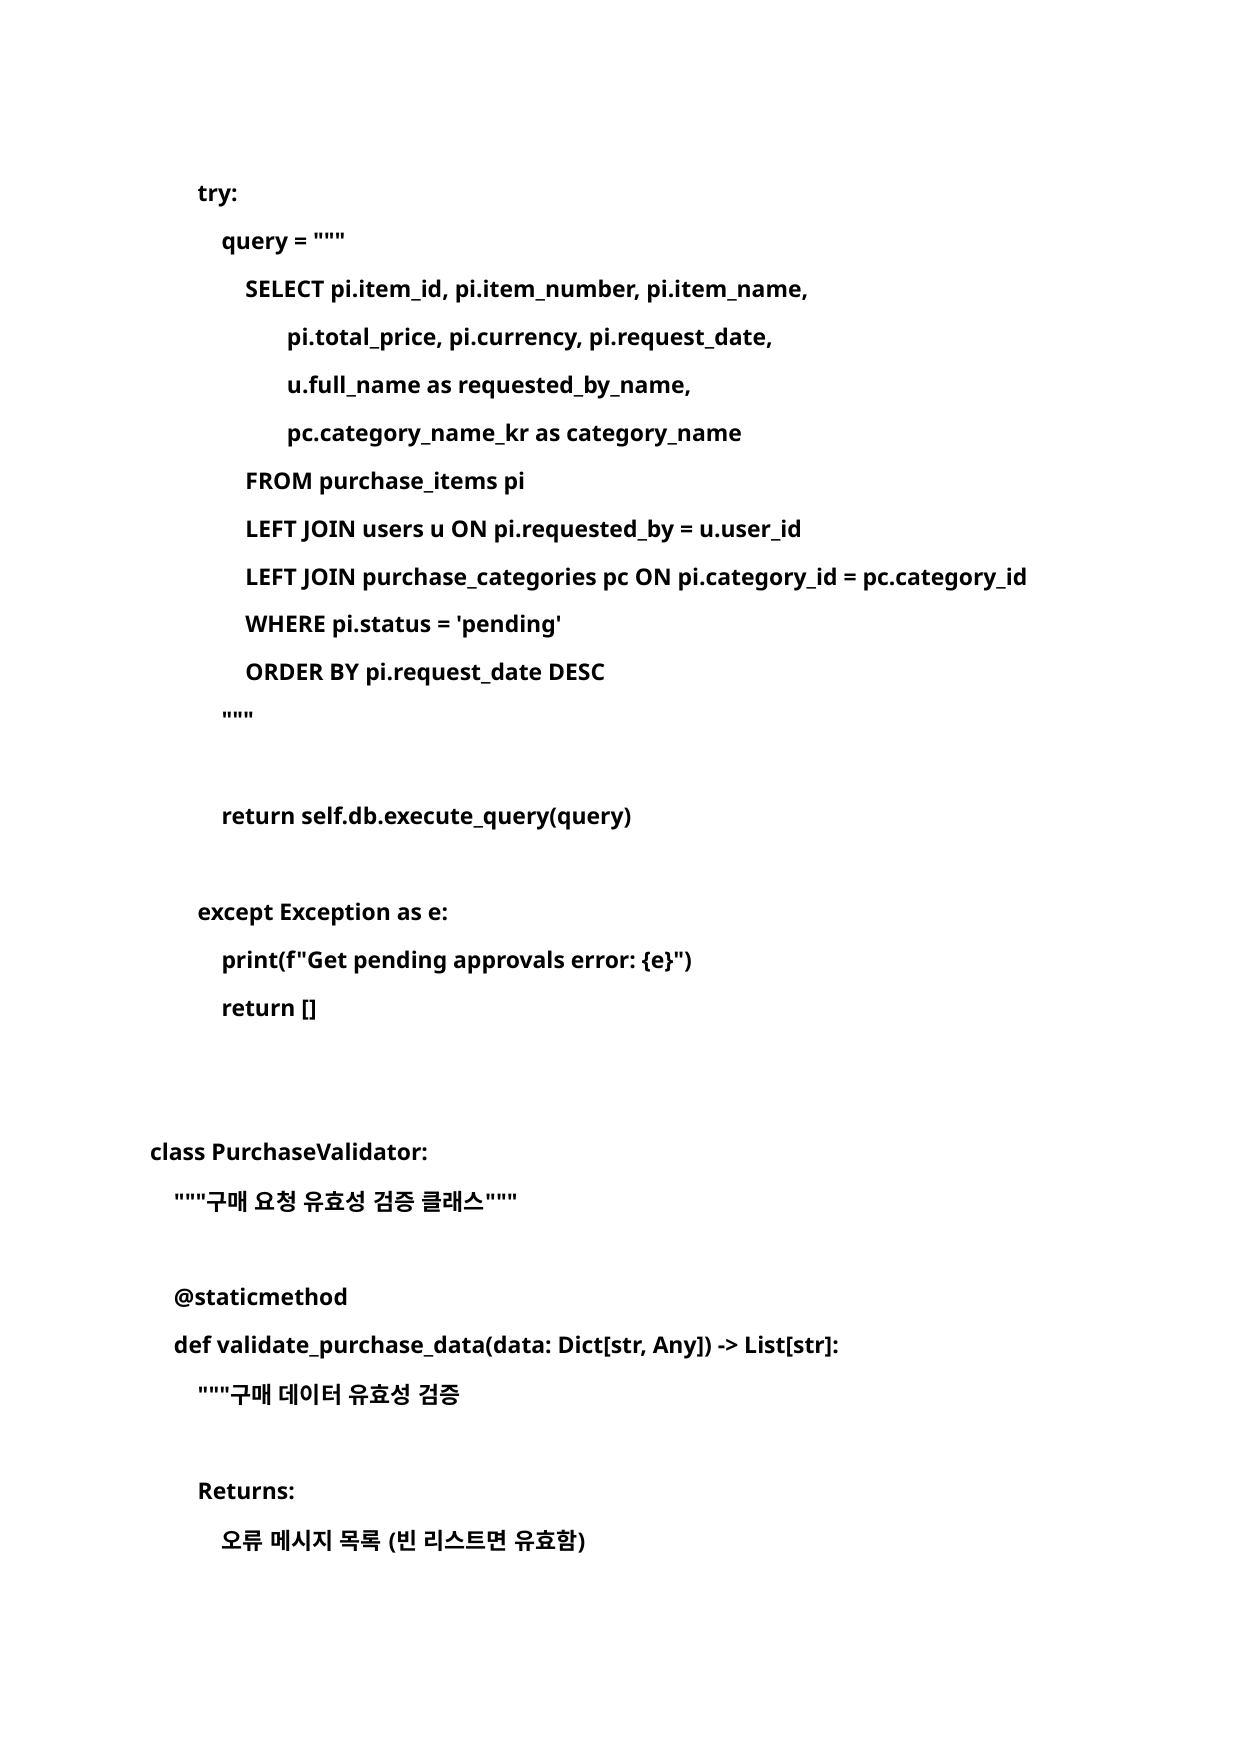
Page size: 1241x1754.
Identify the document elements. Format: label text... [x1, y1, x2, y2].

text """ [150, 704, 1090, 736]
text ORDER BY pi.request_date DESC [150, 656, 1090, 688]
text """구매 요청 유효성 검증 클래스""" [150, 1183, 1090, 1217]
text except Exception as e: [150, 896, 1090, 927]
text pi.total_price, pi.currency, pi.request_date, [150, 321, 1090, 352]
text class PurchaseValidator: [150, 1136, 1090, 1167]
text FROM purchase_items pi [150, 465, 1090, 496]
text return [] [150, 992, 1090, 1023]
text return self.db.execute_query(query) [150, 800, 1090, 831]
text LEFT JOIN users u ON pi.requested_by = u.user_id [150, 513, 1090, 544]
text try: [150, 177, 1090, 208]
text """구매 데이터 유효성 검증 [150, 1377, 1090, 1411]
text WHERE pi.status = 'pending' [150, 608, 1090, 640]
text 오류 메시지 목록 (빈 리스트면 유효함) [150, 1523, 1090, 1556]
text Returns: [150, 1475, 1090, 1506]
text def validate_purchase_data(data: Dict[str, Any]) -> List[str]: [150, 1329, 1090, 1361]
text @staticmethod [150, 1281, 1090, 1313]
text query = """ [150, 225, 1090, 256]
text SELECT pi.item_id, pi.item_number, pi.item_name, [150, 273, 1090, 304]
text LEFT JOIN purchase_categories pc ON pi.category_id = pc.category_id [150, 561, 1090, 592]
text u.full_name as requested_by_name, [150, 369, 1090, 400]
text print(f"Get pending approvals error: {e}") [150, 944, 1090, 975]
text pc.category_name_kr as category_name [150, 417, 1090, 448]
